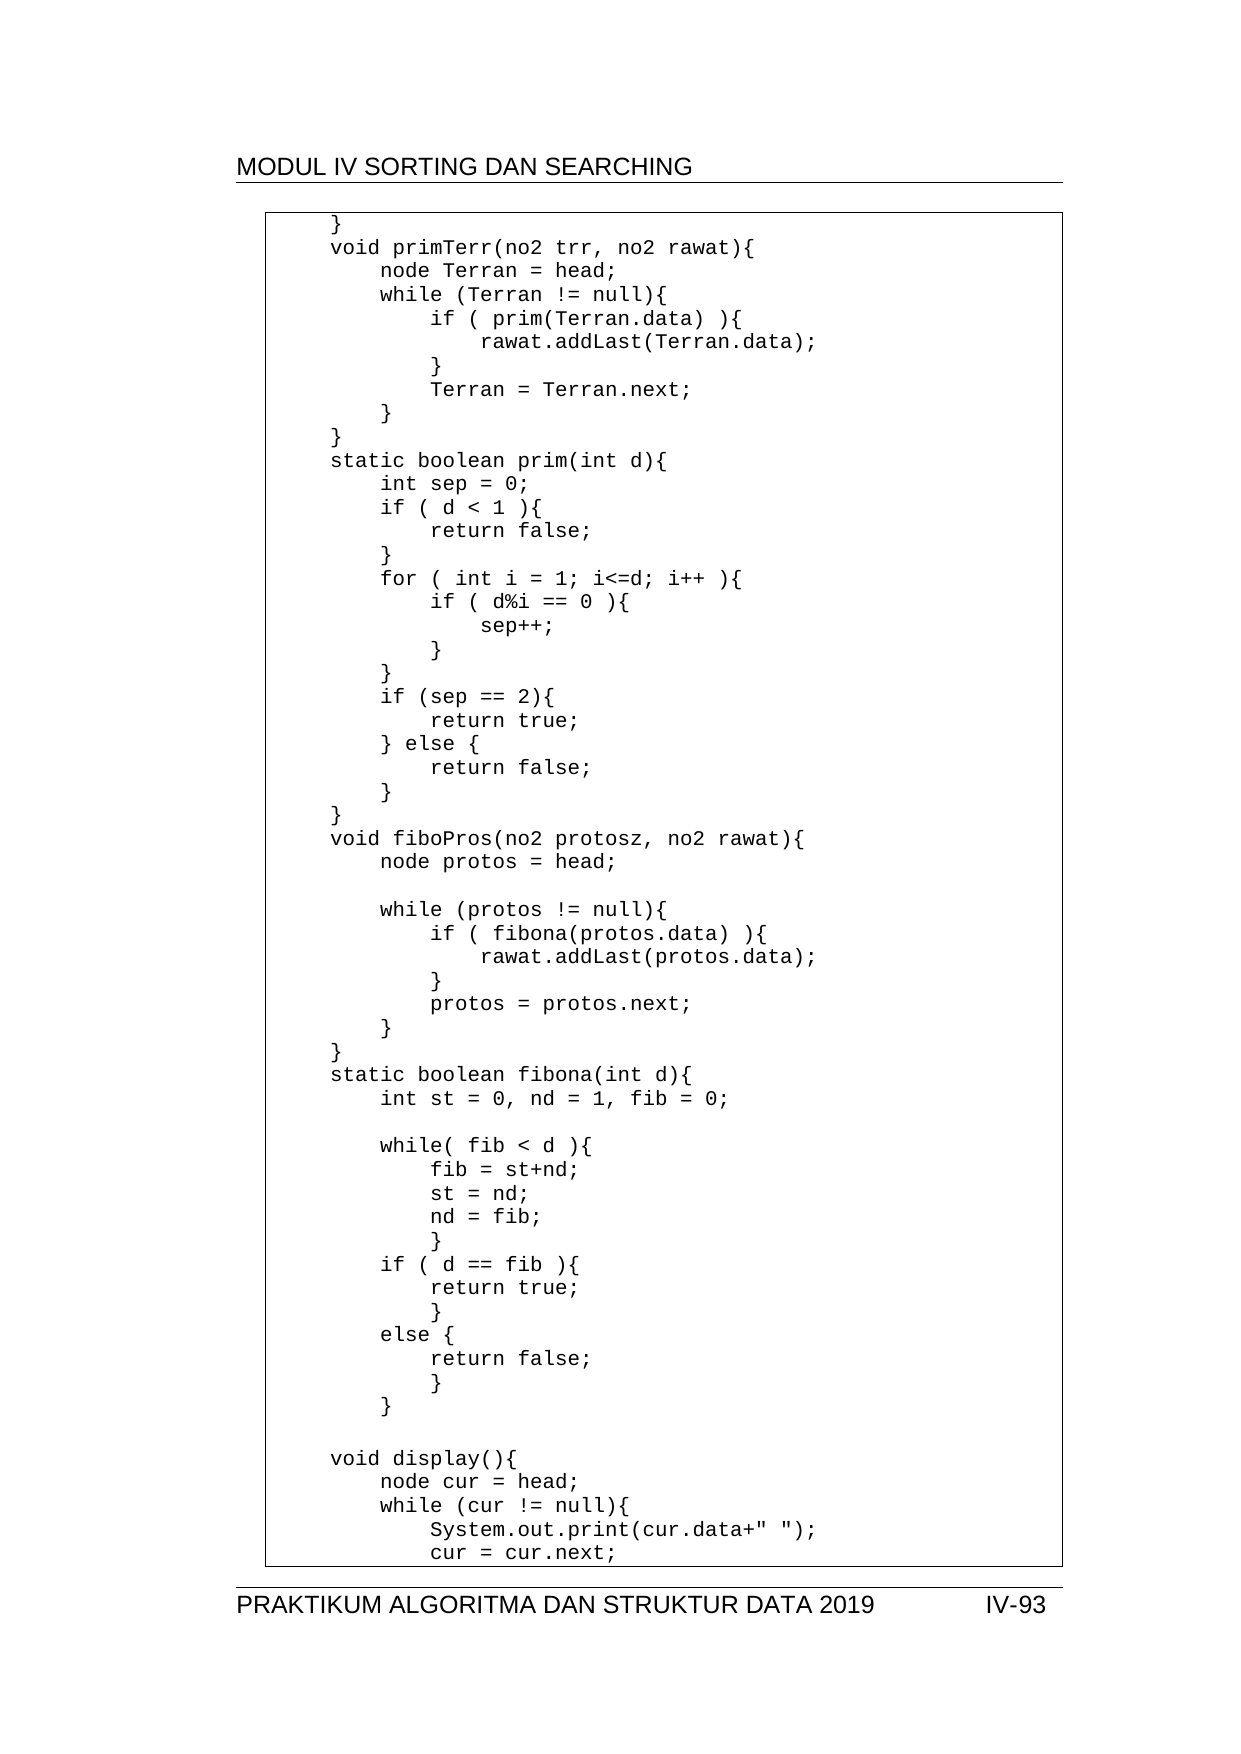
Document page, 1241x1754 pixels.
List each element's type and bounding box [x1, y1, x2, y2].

table_header [266, 213, 1062, 1566]
